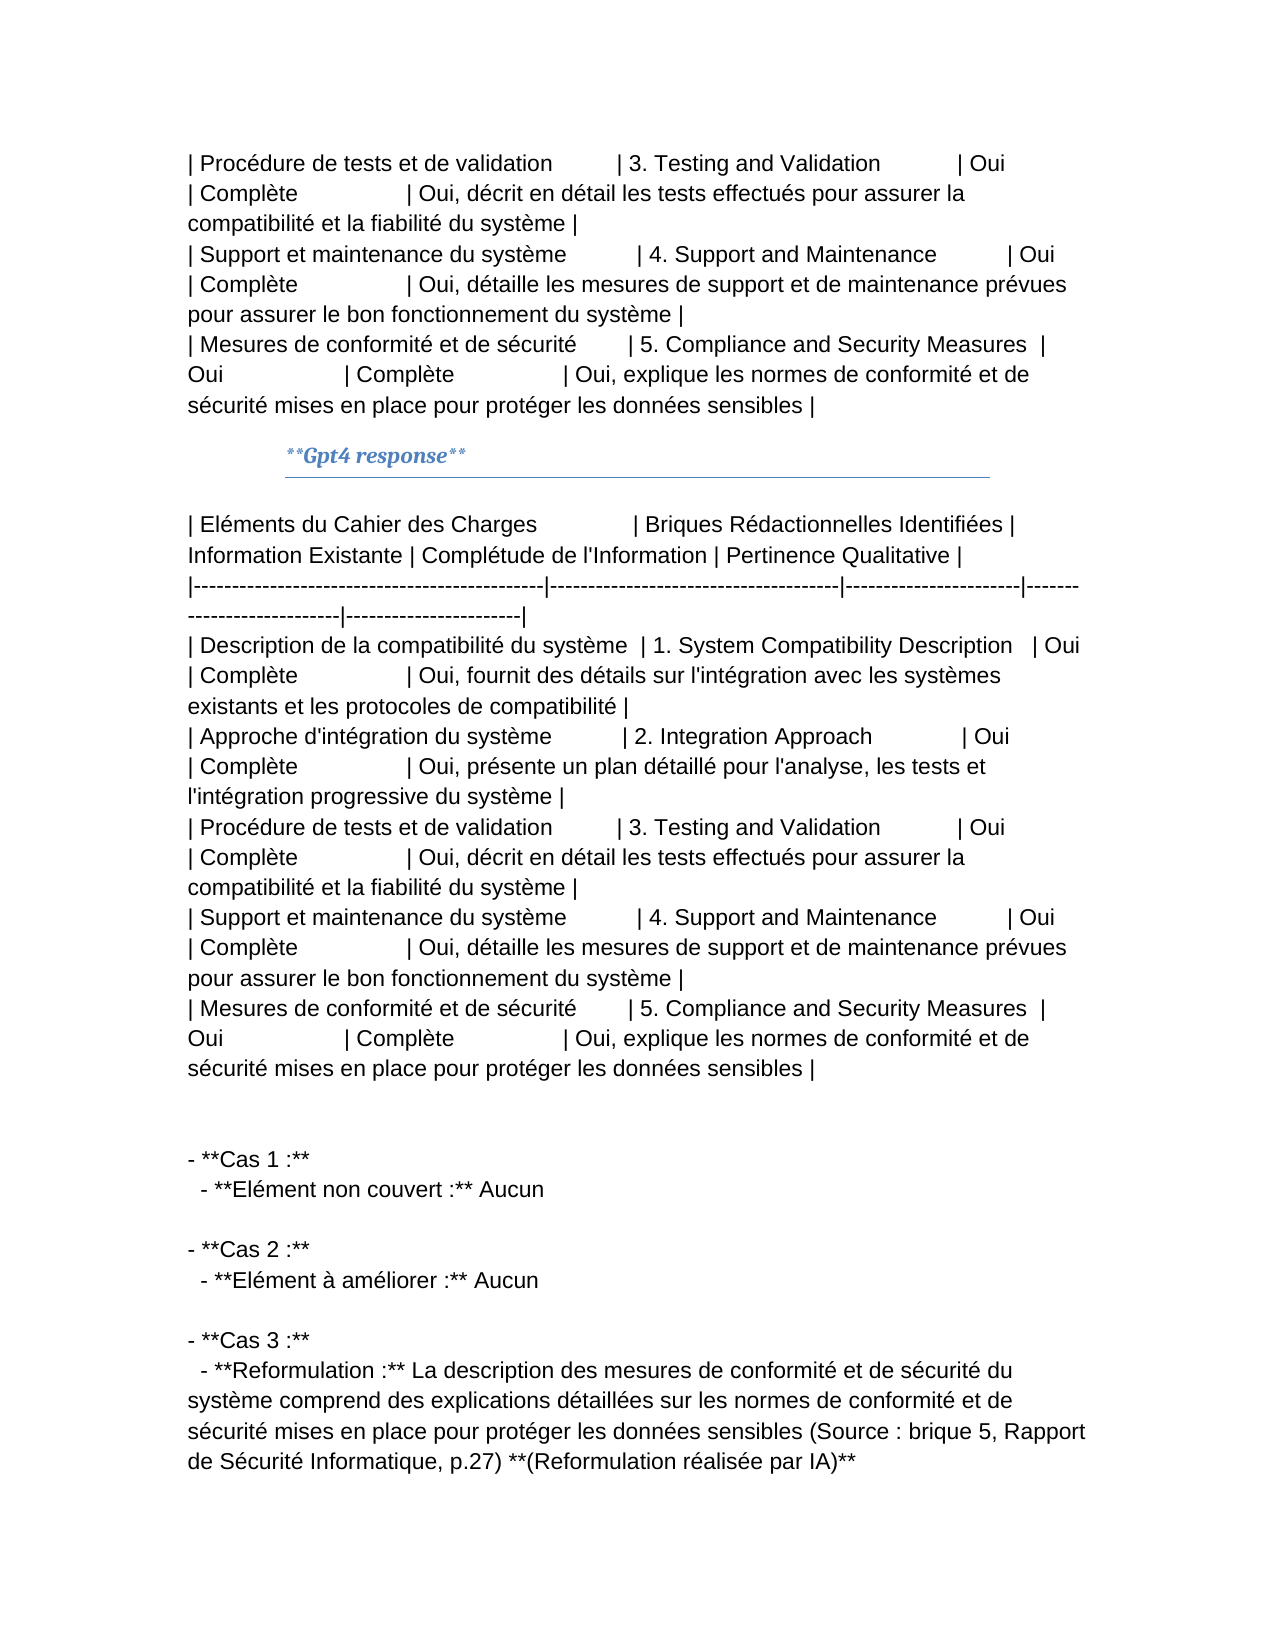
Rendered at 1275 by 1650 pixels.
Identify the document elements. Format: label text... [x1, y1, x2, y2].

text **Gpt4 response** [285, 443, 990, 477]
text | Eléments du Cahier des Charges | Briques Rédactionnelles Identifiées | Information Existante | Complétude de l'Information | Pertinence Qualitative | |----------------------------------------------|--------------------------------------|-----------------------|---------------------------|-----------------------| | Description de la compatibilité du système | 1. System Compatibility Description | Oui | Complète | Oui, fournit des détails sur l'intégration avec les systèmes existants et les protocoles de compatibilité | | Approche d'intégration du système | 2. Integration Approach | Oui | Complète | Oui, présente un plan détaillé pour l'analyse, les tests et l'intégration progressive du système | | Procédure de tests et de validation | 3. Testing and Validation | Oui | Complète | Oui, décrit en détail les tests effectués pour assurer la compatibilité et la fiabilité du système | | Support et maintenance du système | 4. Support and Maintenance | Oui | Complète | Oui, détaille les mesures de support et de maintenance prévues pour assurer le bon fonctionnement du système | | Mesures de conformité et de sécurité | 5. Compliance and Security Measures | Oui | Complète | Oui, explique les normes de conformité et de sécurité mises en place pour protéger les données sensibles | - **Cas 1 :** - **Elément non couvert :** Aucun - **Cas 2 :** - **Elément à améliorer :** Aucun - **Cas 3 :** - **Reformulation :** La description des mesures de conformité et de sécurité du système comprend des explications détaillées sur les normes de conformité et de sécurité mises en place pour protéger les données sensibles (Source : brique 5, Rapport de Sécurité Informatique, p.27) **(Reformulation réalisée par IA)** [187, 511, 1087, 1474]
